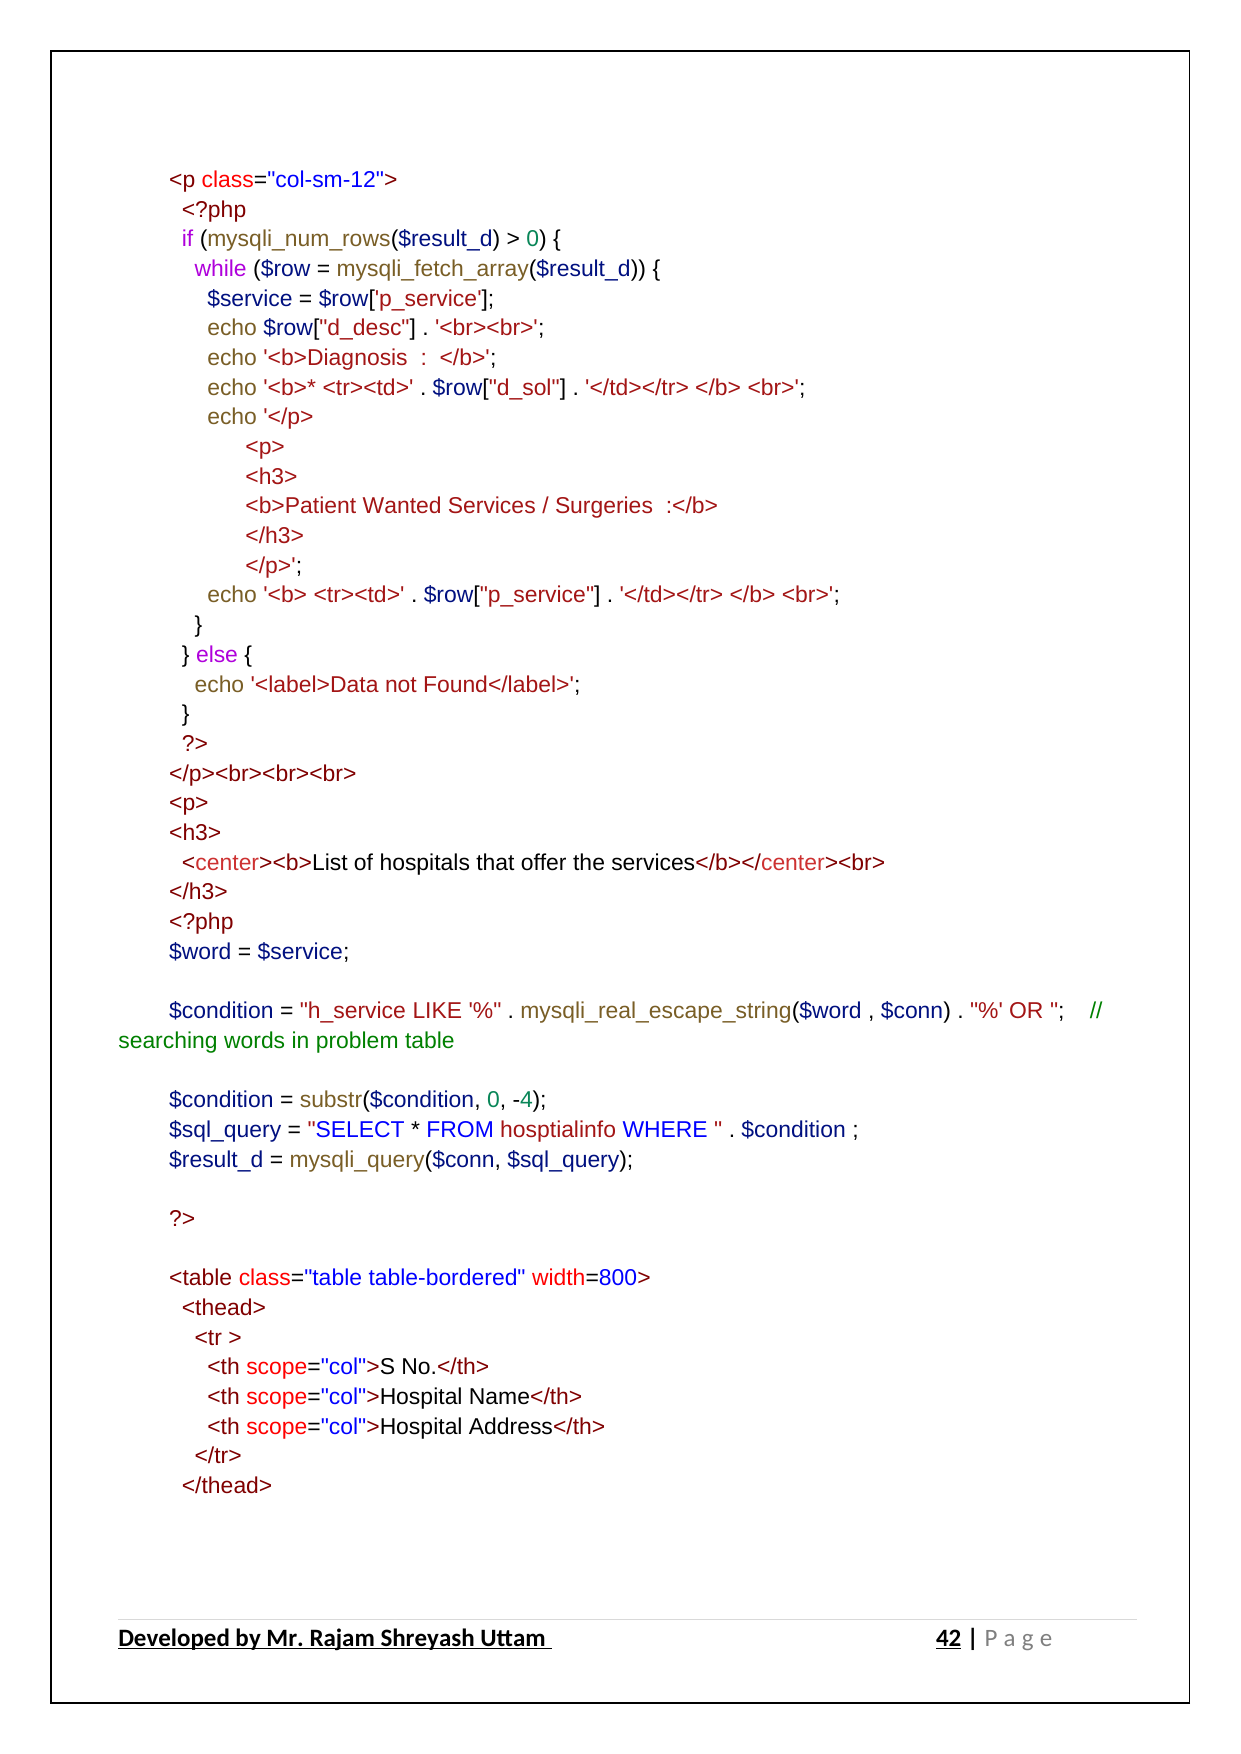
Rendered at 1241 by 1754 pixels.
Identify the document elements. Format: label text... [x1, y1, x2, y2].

text $condition = "h_service LIKE '%" . mysqli_real_escape_string($word , $conn) . "%' OR "; //searching words in problem table [118, 994, 1137, 1053]
text <b>Patient Wanted Services / Surgeries :</b> [118, 489, 1137, 519]
text echo '<b>Diagnosis : </b>'; [118, 341, 1137, 370]
text </p><br><br><br> [118, 756, 1137, 786]
text </tr> [118, 1439, 1137, 1469]
text $result_d = mysqli_query($conn, $sql_query); [118, 1142, 1137, 1172]
text while ($row = mysqli_fetch_array($result_d)) { [118, 252, 1137, 281]
text } [118, 608, 1137, 637]
text $service = $row['p_service']; [118, 281, 1137, 311]
text <table class="table table-bordered" width=800> [118, 1261, 1137, 1291]
text <th scope="col">S No.</th> [118, 1350, 1137, 1380]
text $sql_query = "SELECT * FROM hosptialinfo WHERE " . $condition ; [118, 1112, 1137, 1142]
text <p class="col-sm-12"> [118, 162, 1137, 192]
text <center><b>List of hospitals that offer the services</b></center><br> [118, 845, 1137, 875]
text <h3> [118, 459, 1137, 489]
text echo '<b> <tr><td>' . $row["p_service"] . '</td></tr> </b> <br>'; [118, 578, 1137, 608]
text } [118, 697, 1137, 727]
text <h3> [118, 816, 1137, 845]
text <th scope="col">Hospital Name</th> [118, 1380, 1137, 1409]
text </h3> [118, 875, 1137, 905]
text <th scope="col">Hospital Address</th> [118, 1409, 1137, 1439]
text echo '</p> [118, 400, 1137, 430]
text echo '<label>Data not Found</label>'; [118, 667, 1137, 697]
text </p>'; [118, 548, 1137, 578]
text if (mysqli_num_rows($result_d) > 0) { [118, 222, 1137, 252]
text ?> [118, 1202, 1137, 1231]
text $word = $service; [118, 934, 1137, 964]
text <?php [118, 192, 1137, 222]
text <p> [118, 430, 1137, 459]
text } else { [118, 637, 1137, 667]
text <?php [118, 905, 1137, 934]
text </h3> [118, 519, 1137, 548]
text $condition = substr($condition, 0, -4); [118, 1083, 1137, 1112]
text <thead> [118, 1291, 1137, 1320]
text echo '<b>* <tr><td>' . $row["d_sol"] . '</td></tr> </b> <br>'; [118, 370, 1137, 400]
text <p> [118, 786, 1137, 816]
text <tr > [118, 1320, 1137, 1350]
text echo $row["d_desc"] . '<br><br>'; [118, 311, 1137, 341]
text ?> [118, 727, 1137, 756]
text </thead> [118, 1469, 1137, 1498]
